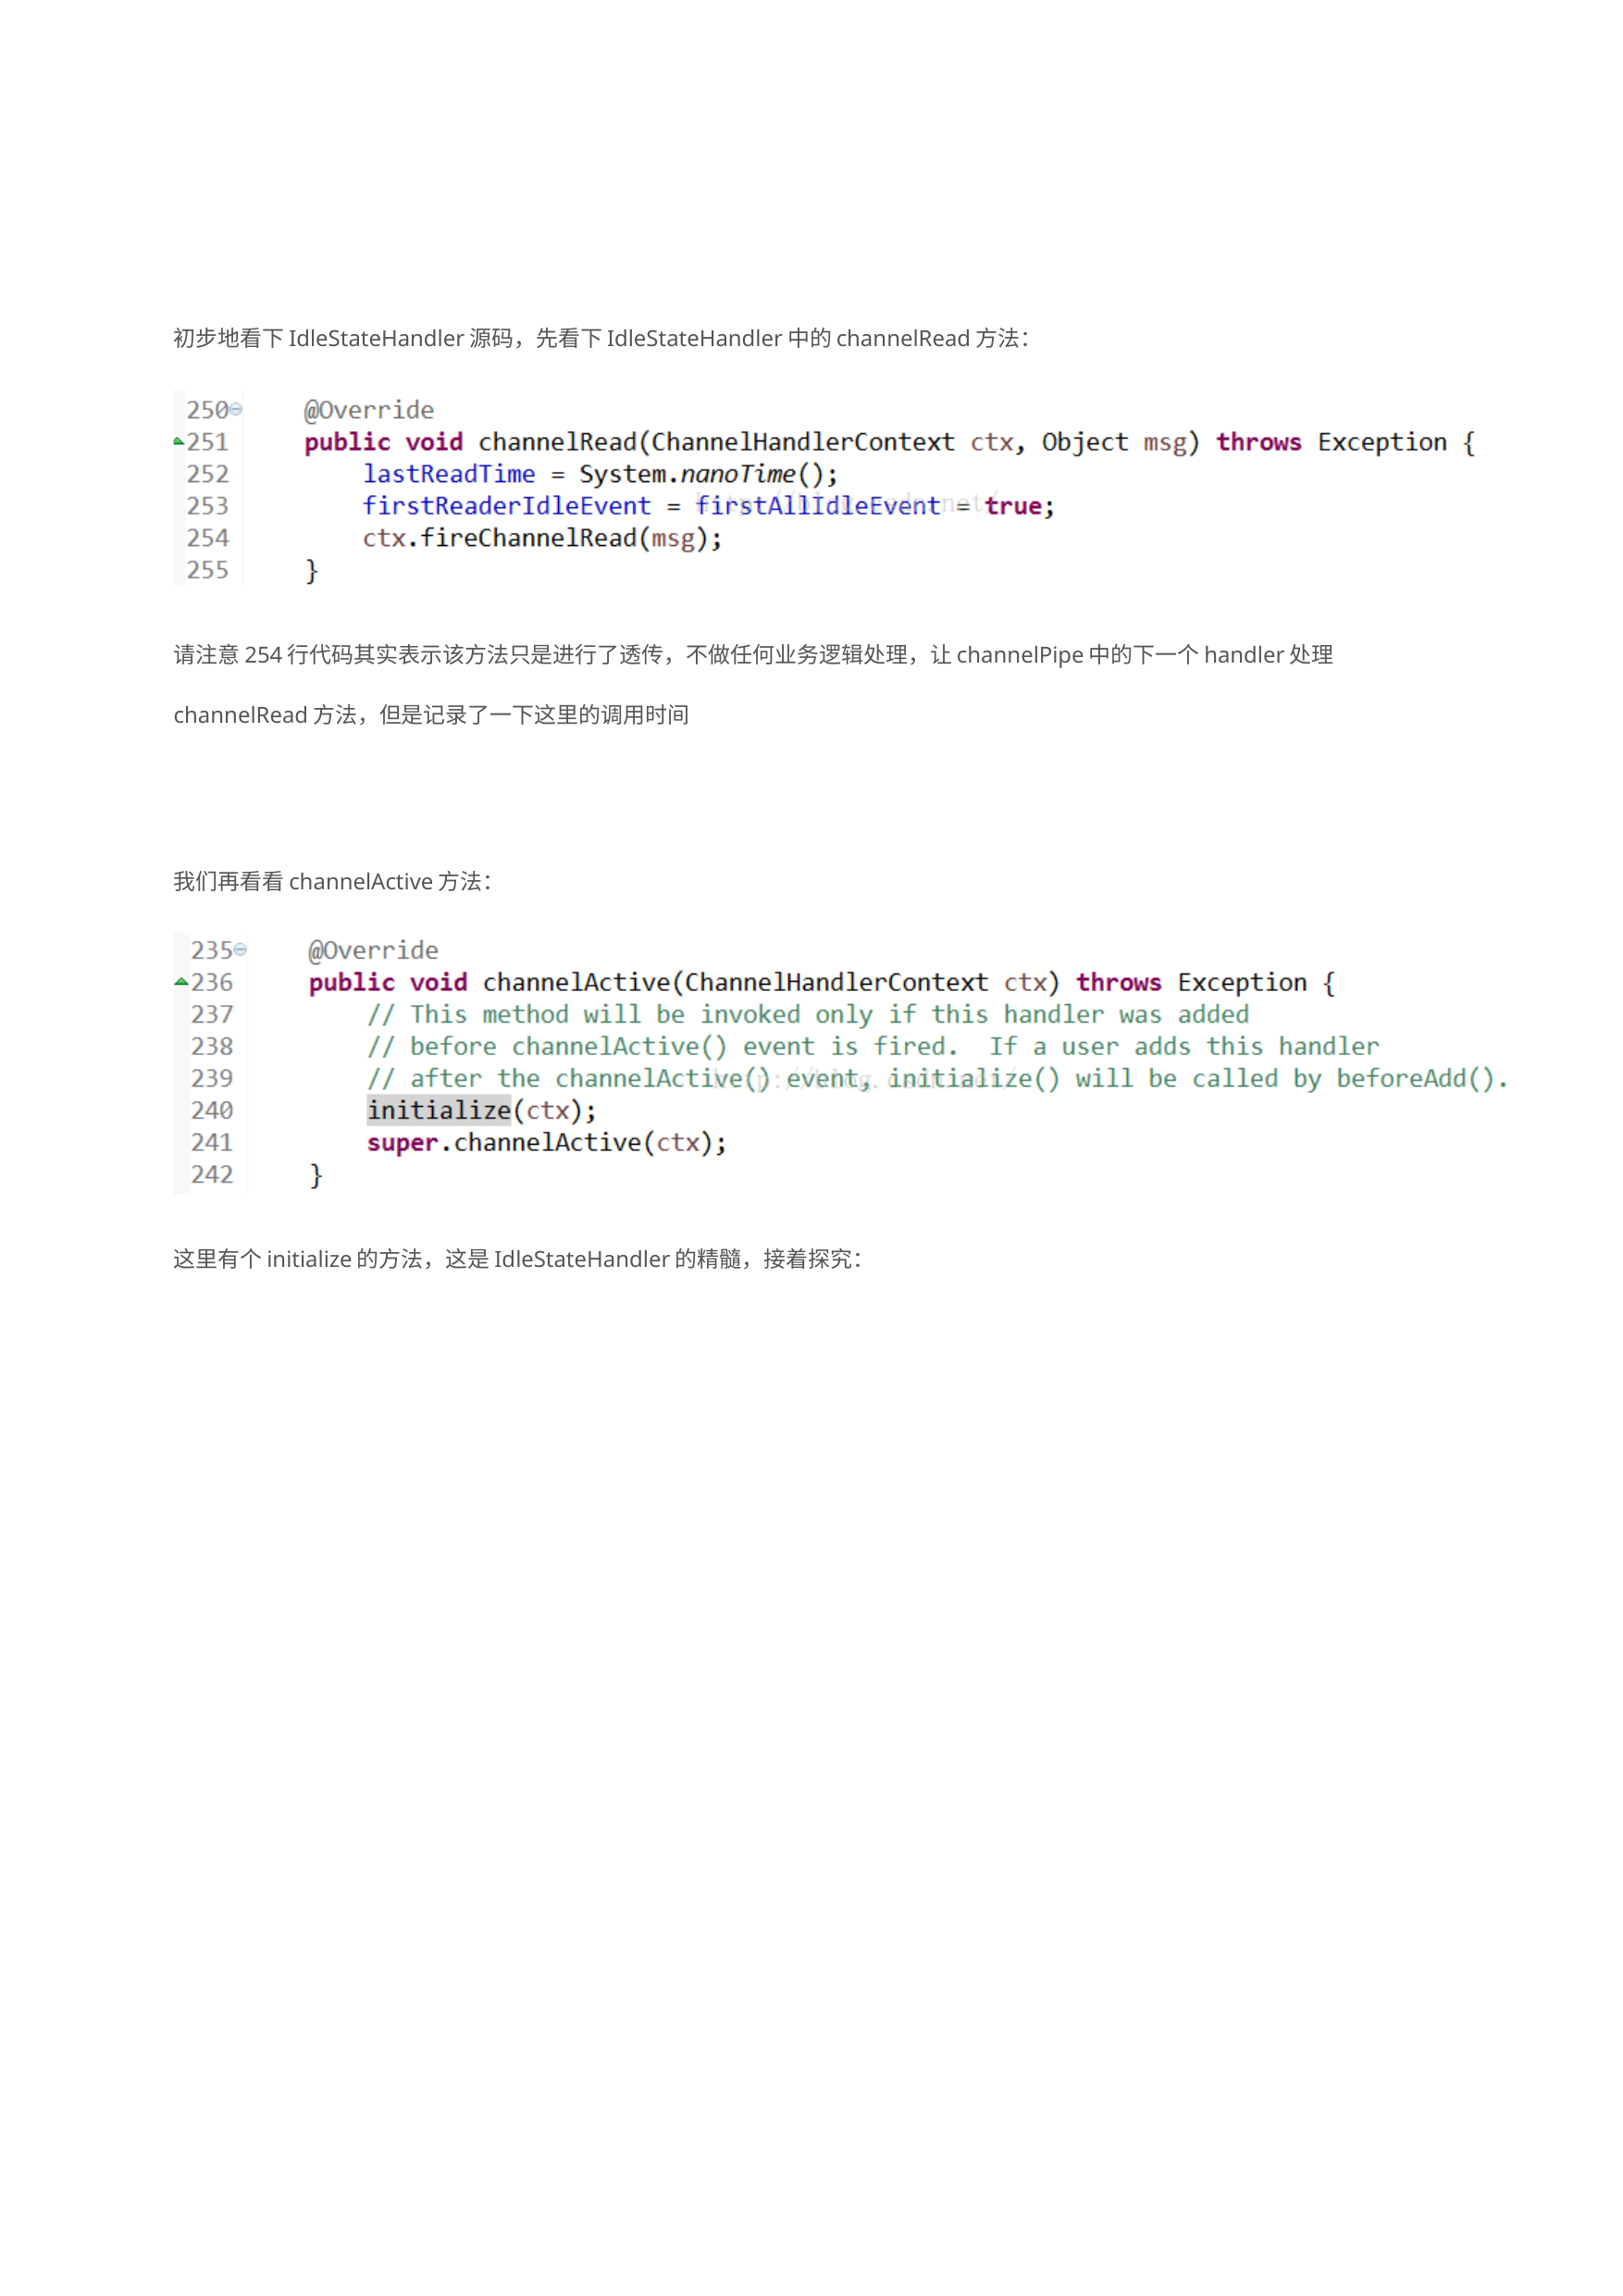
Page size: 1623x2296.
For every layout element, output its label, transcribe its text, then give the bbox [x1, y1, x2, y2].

text 我们再看看channelActive方法： [173, 850, 1449, 911]
text 初步地看下IdleStateHandler源码，先看下IdleStateHandler中的channelRead方法： [173, 306, 1449, 366]
picture [173, 933, 1531, 1195]
picture [173, 390, 1497, 586]
text 请注意254行代码其实表示该方法只是进行了透传，不做任何业务逻辑处理，让channelPipe中的下一个handler处理channelRead方法，但是记录了一下这里的调用时间 [173, 624, 1449, 744]
text 这里有个initialize的方法，这是IdleStateHandler的精髓，接着探究： [173, 1227, 1449, 1287]
